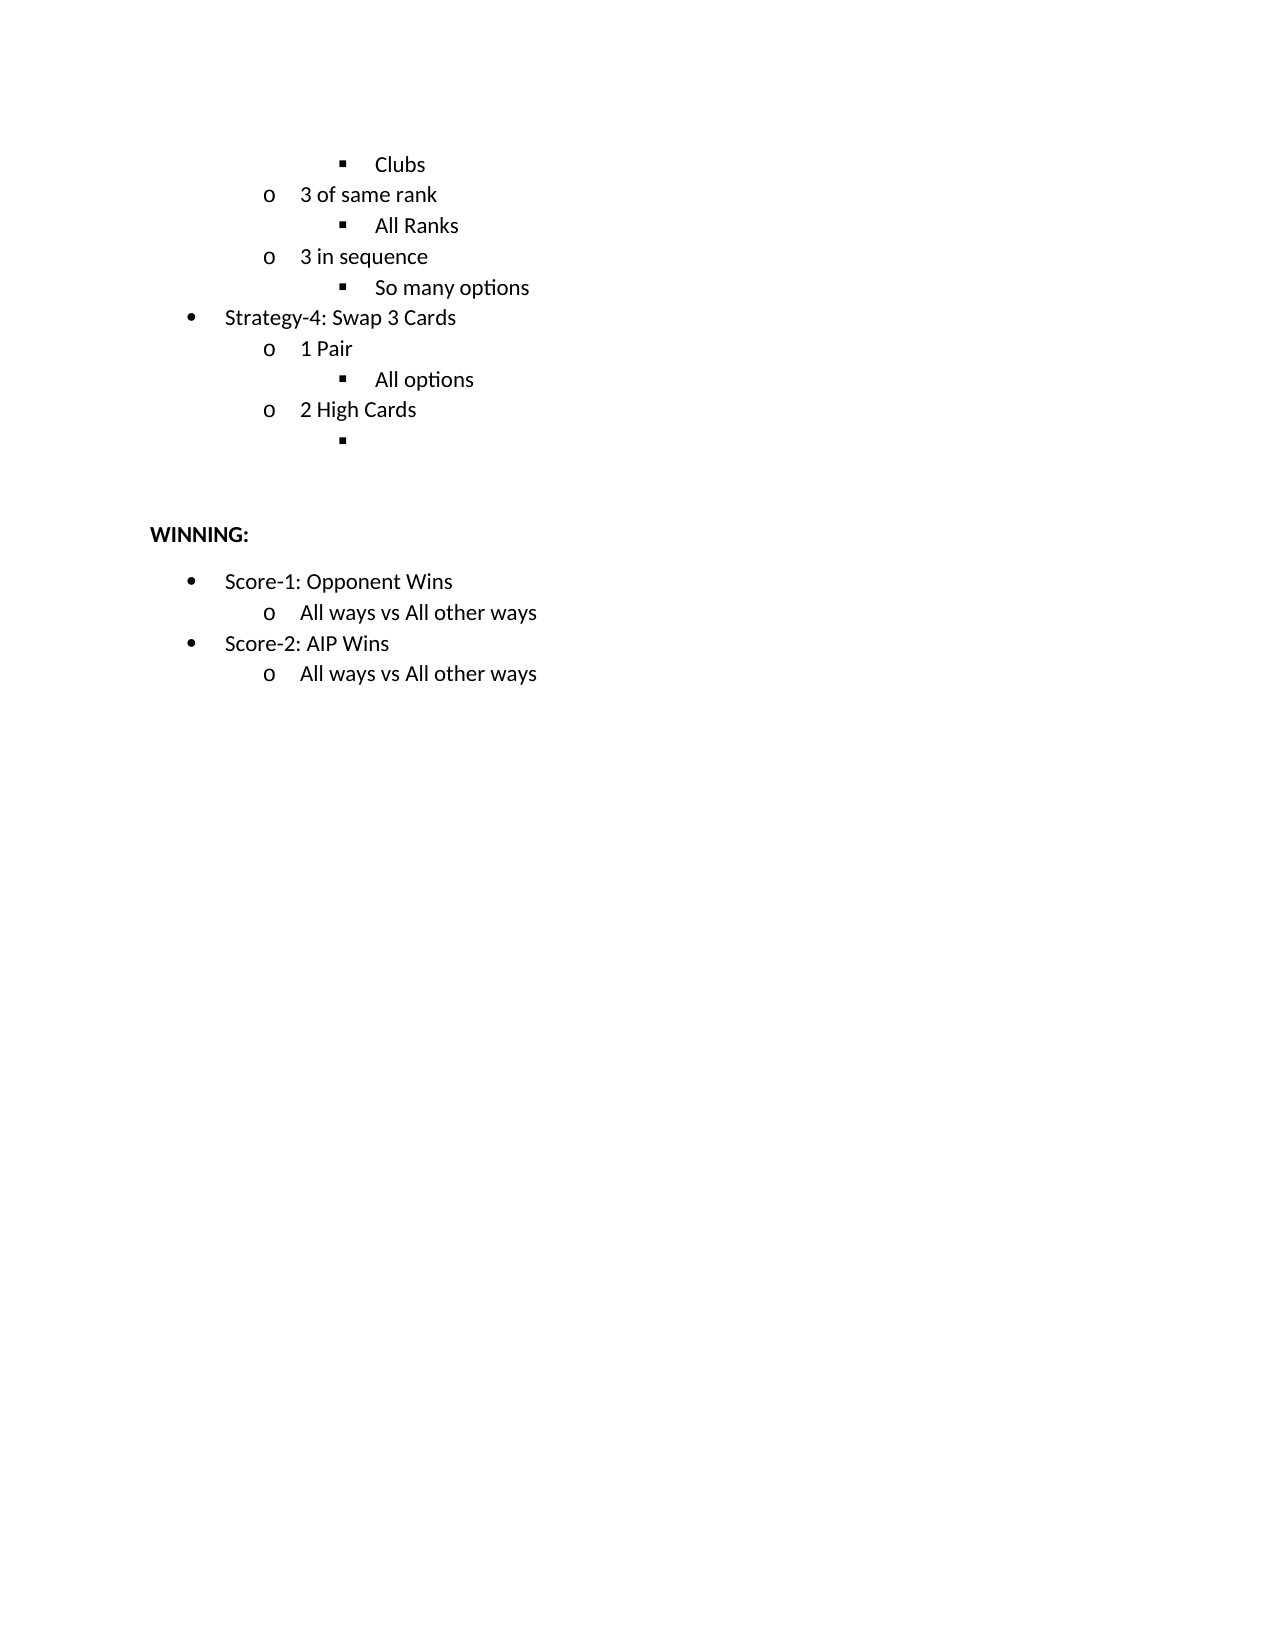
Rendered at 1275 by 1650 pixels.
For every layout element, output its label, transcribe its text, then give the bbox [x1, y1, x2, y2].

text WINNING: [150, 521, 1125, 549]
list So many options [337, 273, 1125, 301]
list Clubs [337, 150, 1125, 178]
list Score-2: AIP Wins [187, 629, 1125, 657]
list All Ranks [337, 212, 1125, 240]
list 3 in sequence [262, 242, 1125, 271]
list 3 of same rank [262, 180, 1125, 209]
list 1 Pair [262, 334, 1125, 363]
list 2 High Cards [262, 395, 1125, 424]
list Strategy-4: Swap 3 Cards [187, 303, 1125, 332]
list All ways vs All other ways [262, 659, 1125, 688]
list All ways vs All other ways [262, 598, 1125, 627]
list Score-1: Opponent Wins [187, 567, 1125, 596]
list All options [337, 365, 1125, 393]
